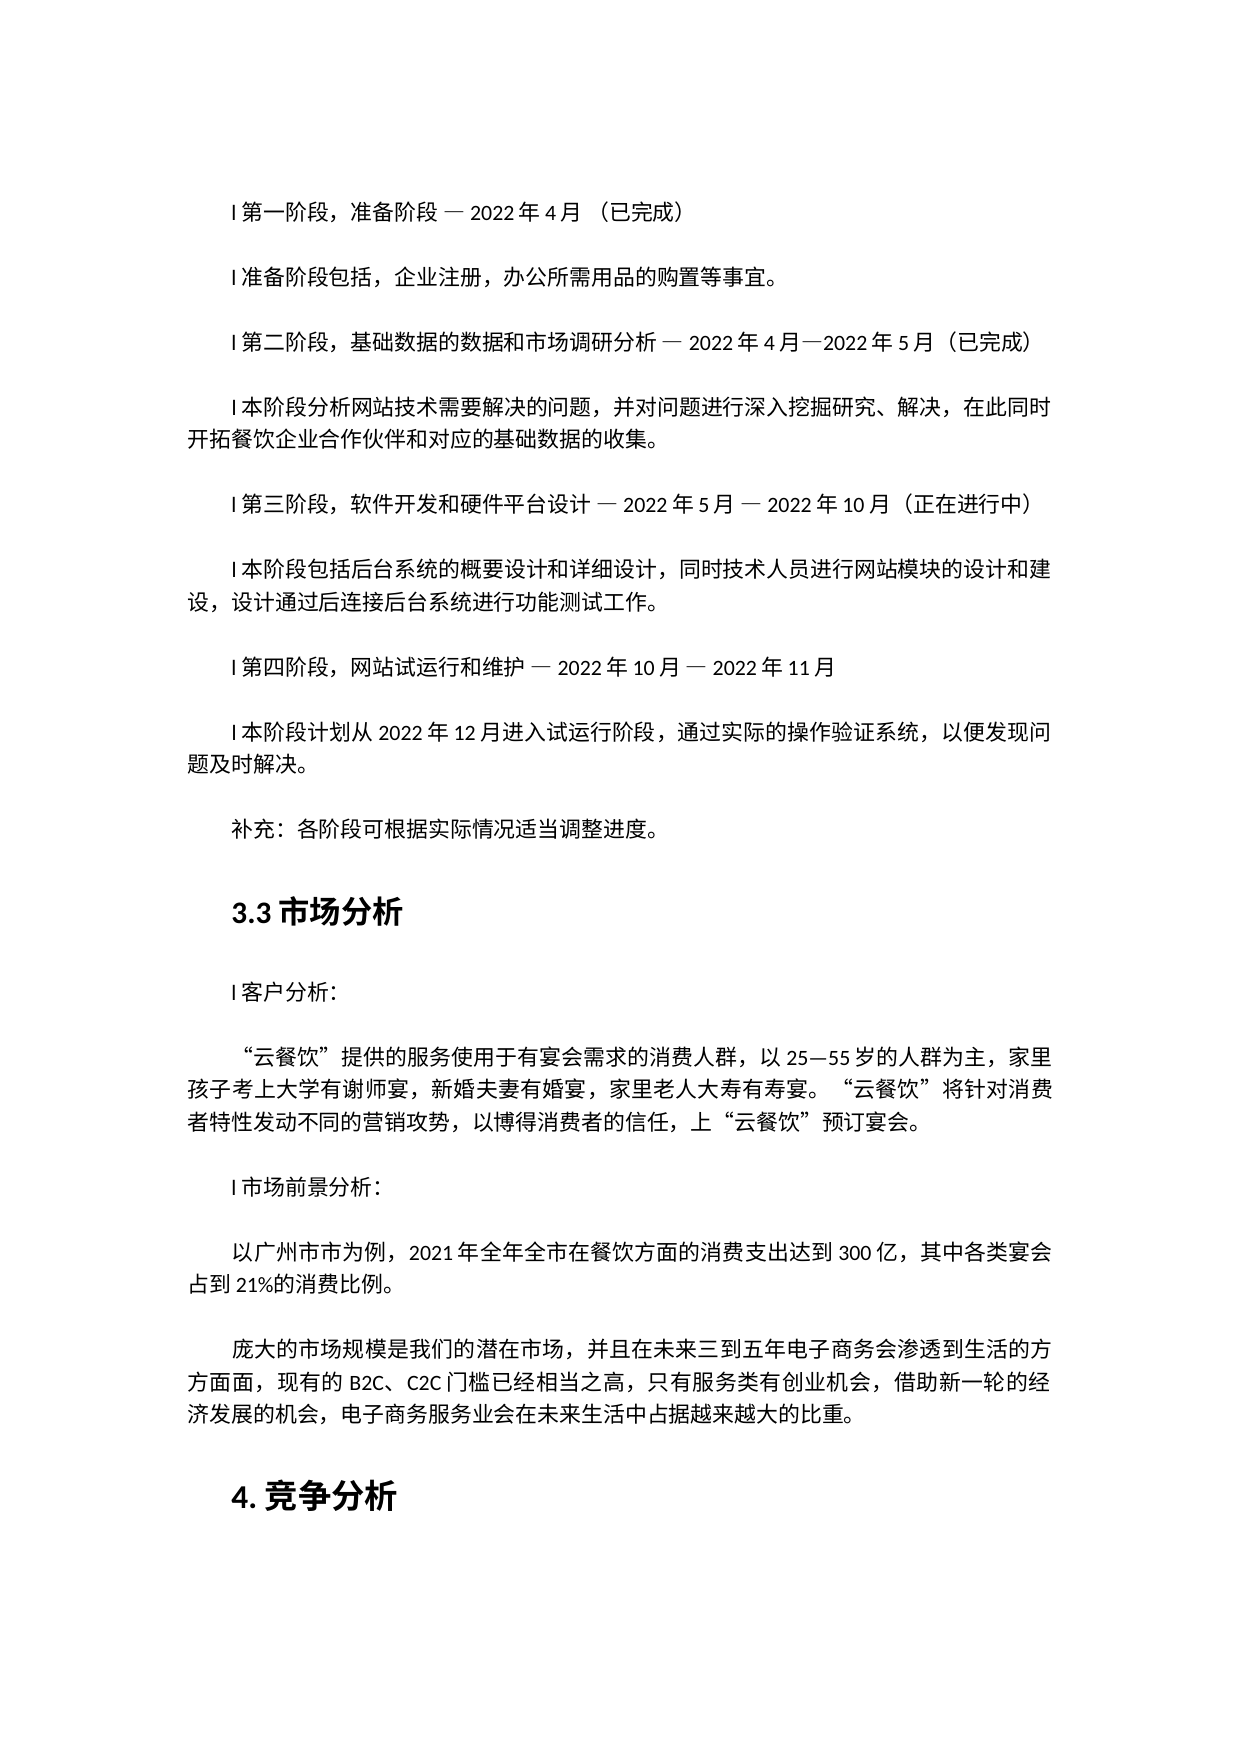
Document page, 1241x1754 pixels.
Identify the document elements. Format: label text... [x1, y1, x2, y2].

text l 市场前景分析： [187, 1169, 1053, 1202]
text 庞大的市场规模是我们的潜在市场，并且在未来三到五年电子商务会渗透到生活的方方面面，现有的B2C、C2C门槛已经相当之高，只有服务类有创业机会，借助新一轮的经济发展的机会，电子商务服务业会在未来生活中占据越来越大的比重。 [187, 1332, 1053, 1429]
text l 本阶段包括后台系统的概要设计和详细设计，同时技术人员进行网站模块的设计和建设，设计通过后连接后台系统进行功能测试工作。 [187, 552, 1053, 617]
text l 本阶段分析网站技术需要解决的问题，并对问题进行深入挖掘研究、解决，在此同时开拓餐饮企业合作伙伴和对应的基础数据的收集。 [187, 389, 1053, 454]
text l 第三阶段，软件开发和硬件平台设计 — 2022年5月 — 2022年10 月（正在进行中） [187, 487, 1053, 519]
text l 第一阶段，准备阶段 — 2022年4月 （已完成） [187, 194, 1053, 227]
text 以广州市市为例，2021年全年全市在餐饮方面的消费支出达到300亿，其中各类宴会占到21%的消费比例。 [187, 1234, 1053, 1299]
text l 本阶段计划从2022年12月进入试运行阶段，通过实际的操作验证系统，以便发现问题及时解决。 [187, 714, 1053, 779]
text l 第四阶段，网站试运行和维护 — 2022年10月 — 2022年11月 [187, 649, 1053, 682]
text 3.3 市场分析 [187, 877, 1053, 942]
text 4. 竞争分析 [187, 1462, 1053, 1527]
text “云餐饮”提供的服务使用于有宴会需求的消费人群，以25—55岁的人群为主，家里孩子考上大学有谢师宴，新婚夫妻有婚宴，家里老人大寿有寿宴。“云餐饮”将针对消费者特性发动不同的营销攻势，以博得消费者的信任，上“云餐饮”预订宴会。 [187, 1039, 1053, 1137]
text 补充：各阶段可根据实际情况适当调整进度。 [187, 812, 1053, 844]
text l 客户分析： [187, 974, 1053, 1007]
text l 准备阶段包括，企业注册，办公所需用品的购置等事宜。 [187, 259, 1053, 292]
text l 第二阶段，基础数据的数据和市场调研分析 — 2022年4月—2022年5月（已完成） [187, 324, 1053, 357]
